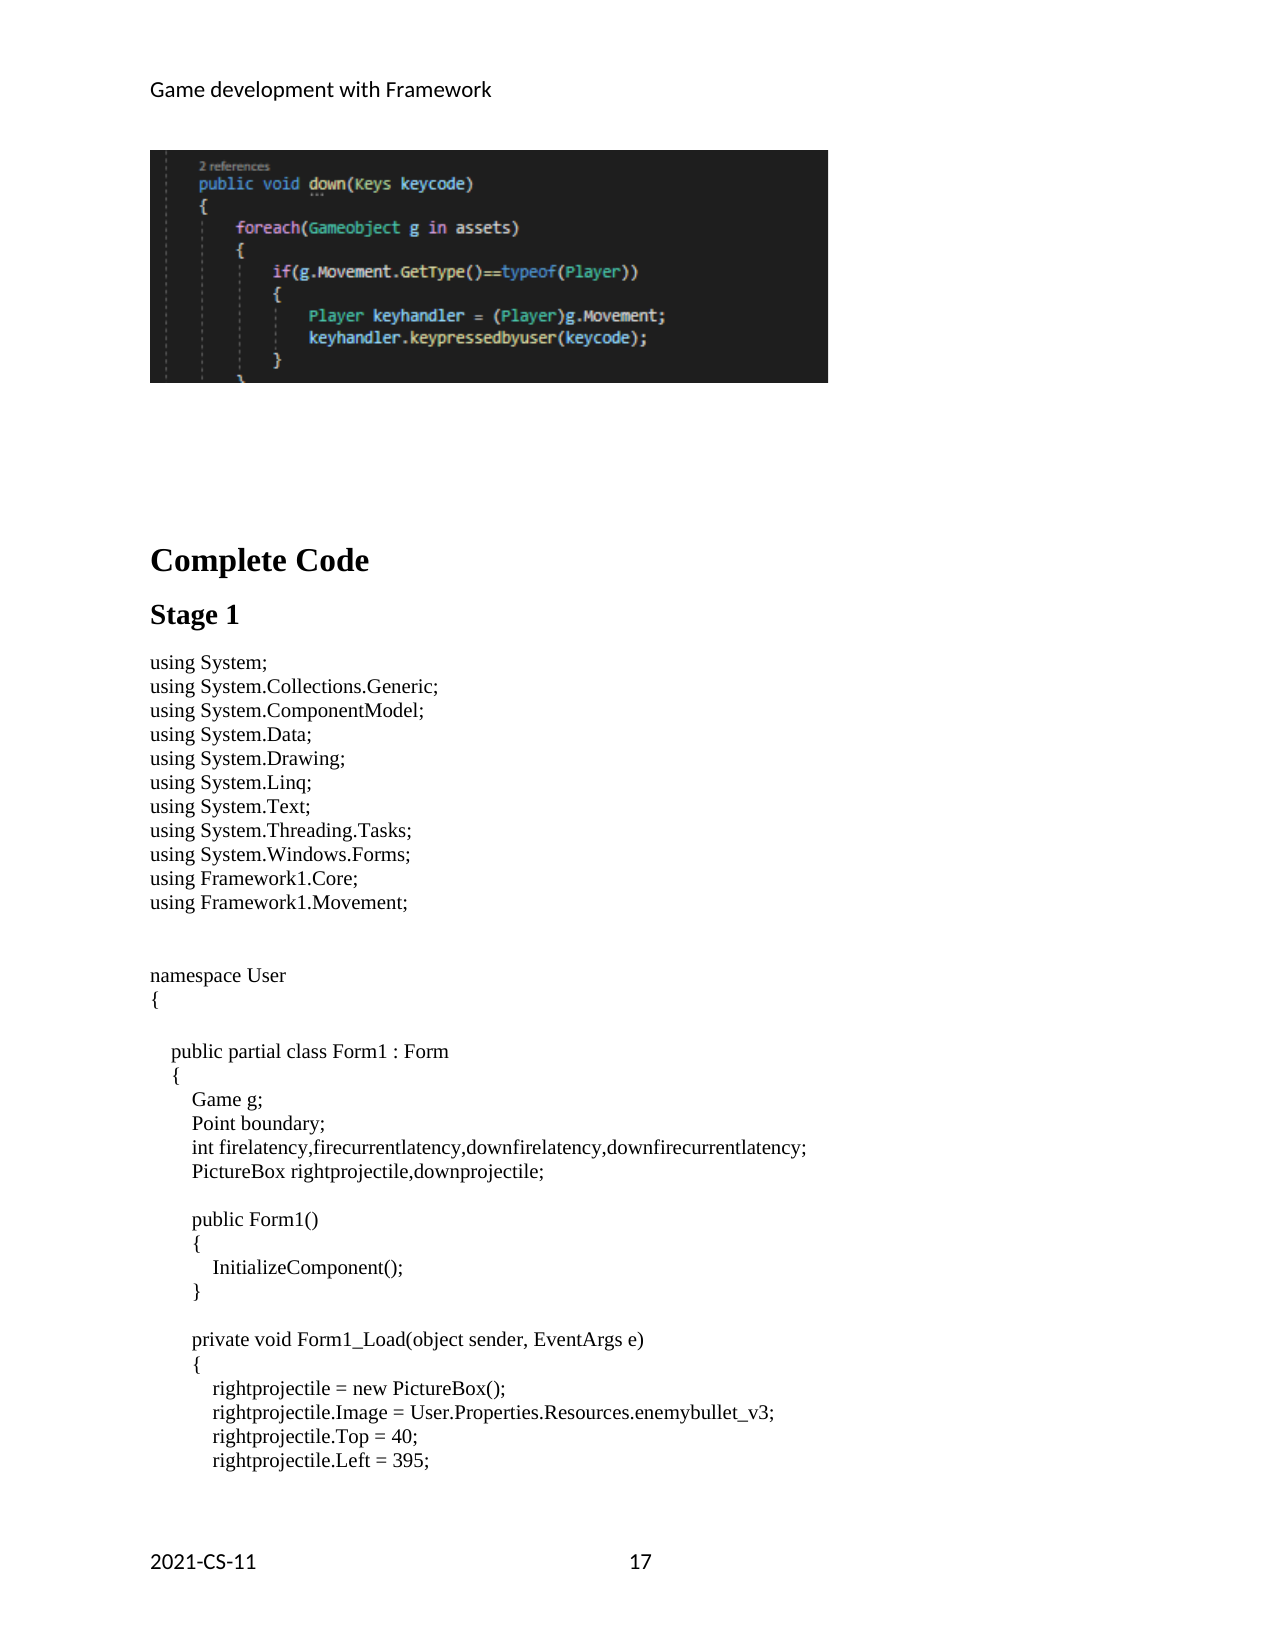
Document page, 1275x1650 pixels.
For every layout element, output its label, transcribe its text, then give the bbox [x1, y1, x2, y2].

text Game g; [150, 1087, 1125, 1111]
text using System.Collections.Generic; [150, 674, 1125, 698]
text { [150, 987, 1125, 1011]
text using System.Windows.Forms; [150, 842, 1125, 866]
text int firelatency,firecurrentlatency,downfirelatency,downfirecurrentlatency; [150, 1135, 1125, 1159]
text { [150, 1231, 1125, 1255]
text Point boundary; [150, 1111, 1125, 1135]
text PictureBox rightprojectile,downprojectile; [150, 1159, 1125, 1183]
text private void Form1_Load(object sender, EventArgs e) [150, 1327, 1125, 1351]
text Complete Code [150, 540, 1125, 578]
text Stage 1 [150, 597, 1125, 631]
text using System.ComponentModel; [150, 698, 1125, 722]
text namespace User [150, 962, 1125, 987]
text using System.Drawing; [150, 746, 1125, 770]
text using Framework1.Movement; [150, 890, 1125, 914]
text using System.Text; [150, 794, 1125, 818]
text using System.Linq; [150, 770, 1125, 794]
text { [150, 1351, 1125, 1376]
text using System.Threading.Tasks; [150, 818, 1125, 842]
text using Framework1.Core; [150, 866, 1125, 890]
text rightprojectile.Image = User.Properties.Resources.enemybullet_v3; [150, 1399, 1125, 1424]
text { [150, 1063, 1125, 1087]
text InitializeComponent(); [150, 1255, 1125, 1279]
text rightprojectile.Top = 40; [150, 1424, 1125, 1448]
text rightprojectile.Left = 395; [150, 1448, 1125, 1472]
text rightprojectile = new PictureBox(); [150, 1376, 1125, 1399]
text using System.Data; [150, 722, 1125, 746]
text public partial class Form1 : Form [150, 1039, 1125, 1063]
text using System; [150, 650, 1125, 674]
text } [150, 1279, 1125, 1303]
picture [150, 150, 829, 383]
text public Form1() [150, 1207, 1125, 1231]
